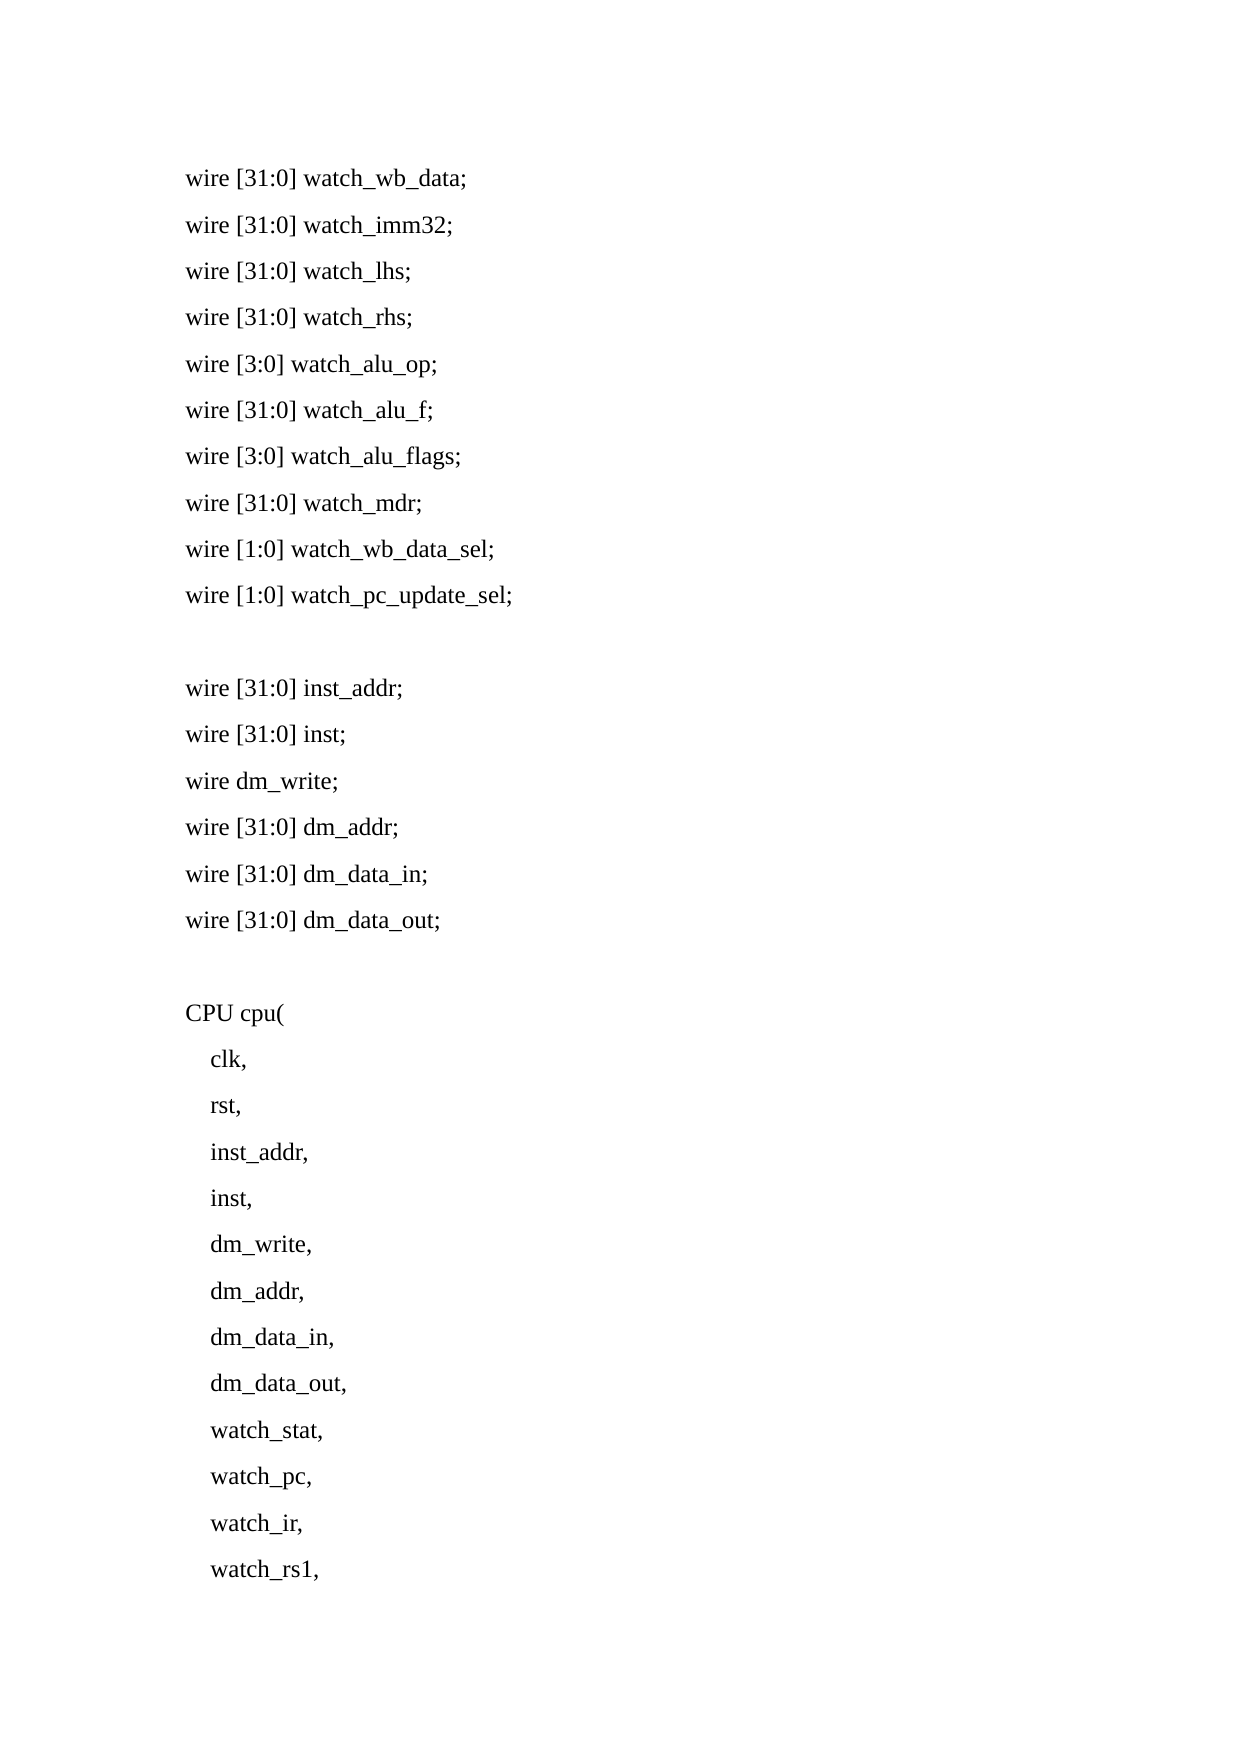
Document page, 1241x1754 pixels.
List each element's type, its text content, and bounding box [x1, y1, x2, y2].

text rst, [185, 1089, 1092, 1122]
text wire dm_write; [185, 764, 1092, 797]
text dm_write, [185, 1228, 1092, 1261]
text dm_data_out, [185, 1367, 1092, 1400]
text wire [31:0] inst; [185, 718, 1092, 751]
text wire [31:0] watch_mdr; [185, 486, 1092, 519]
text dm_addr, [185, 1274, 1092, 1307]
text wire [31:0] dm_data_out; [185, 904, 1092, 936]
text wire [31:0] dm_data_in; [185, 857, 1092, 890]
text watch_ir, [185, 1506, 1092, 1539]
text wire [31:0] watch_alu_f; [185, 394, 1092, 426]
text wire [31:0] inst_addr; [185, 672, 1092, 704]
text watch_pc, [185, 1460, 1092, 1492]
text watch_stat, [185, 1413, 1092, 1446]
text watch_rs1, [185, 1553, 1092, 1585]
text wire [1:0] watch_wb_data_sel; [185, 533, 1092, 565]
text wire [3:0] watch_alu_op; [185, 347, 1092, 380]
text wire [3:0] watch_alu_flags; [185, 440, 1092, 473]
text wire [31:0] watch_wb_data; [185, 162, 1092, 194]
text clk, [185, 1043, 1092, 1075]
text CPU cpu( [185, 996, 1092, 1029]
text wire [1:0] watch_pc_update_sel; [185, 579, 1092, 612]
text inst, [185, 1182, 1092, 1214]
text wire [31:0] watch_rhs; [185, 301, 1092, 333]
text inst_addr, [185, 1135, 1092, 1168]
text wire [31:0] dm_addr; [185, 811, 1092, 843]
text wire [31:0] watch_lhs; [185, 255, 1092, 287]
text wire [31:0] watch_imm32; [185, 208, 1092, 241]
text dm_data_in, [185, 1321, 1092, 1353]
